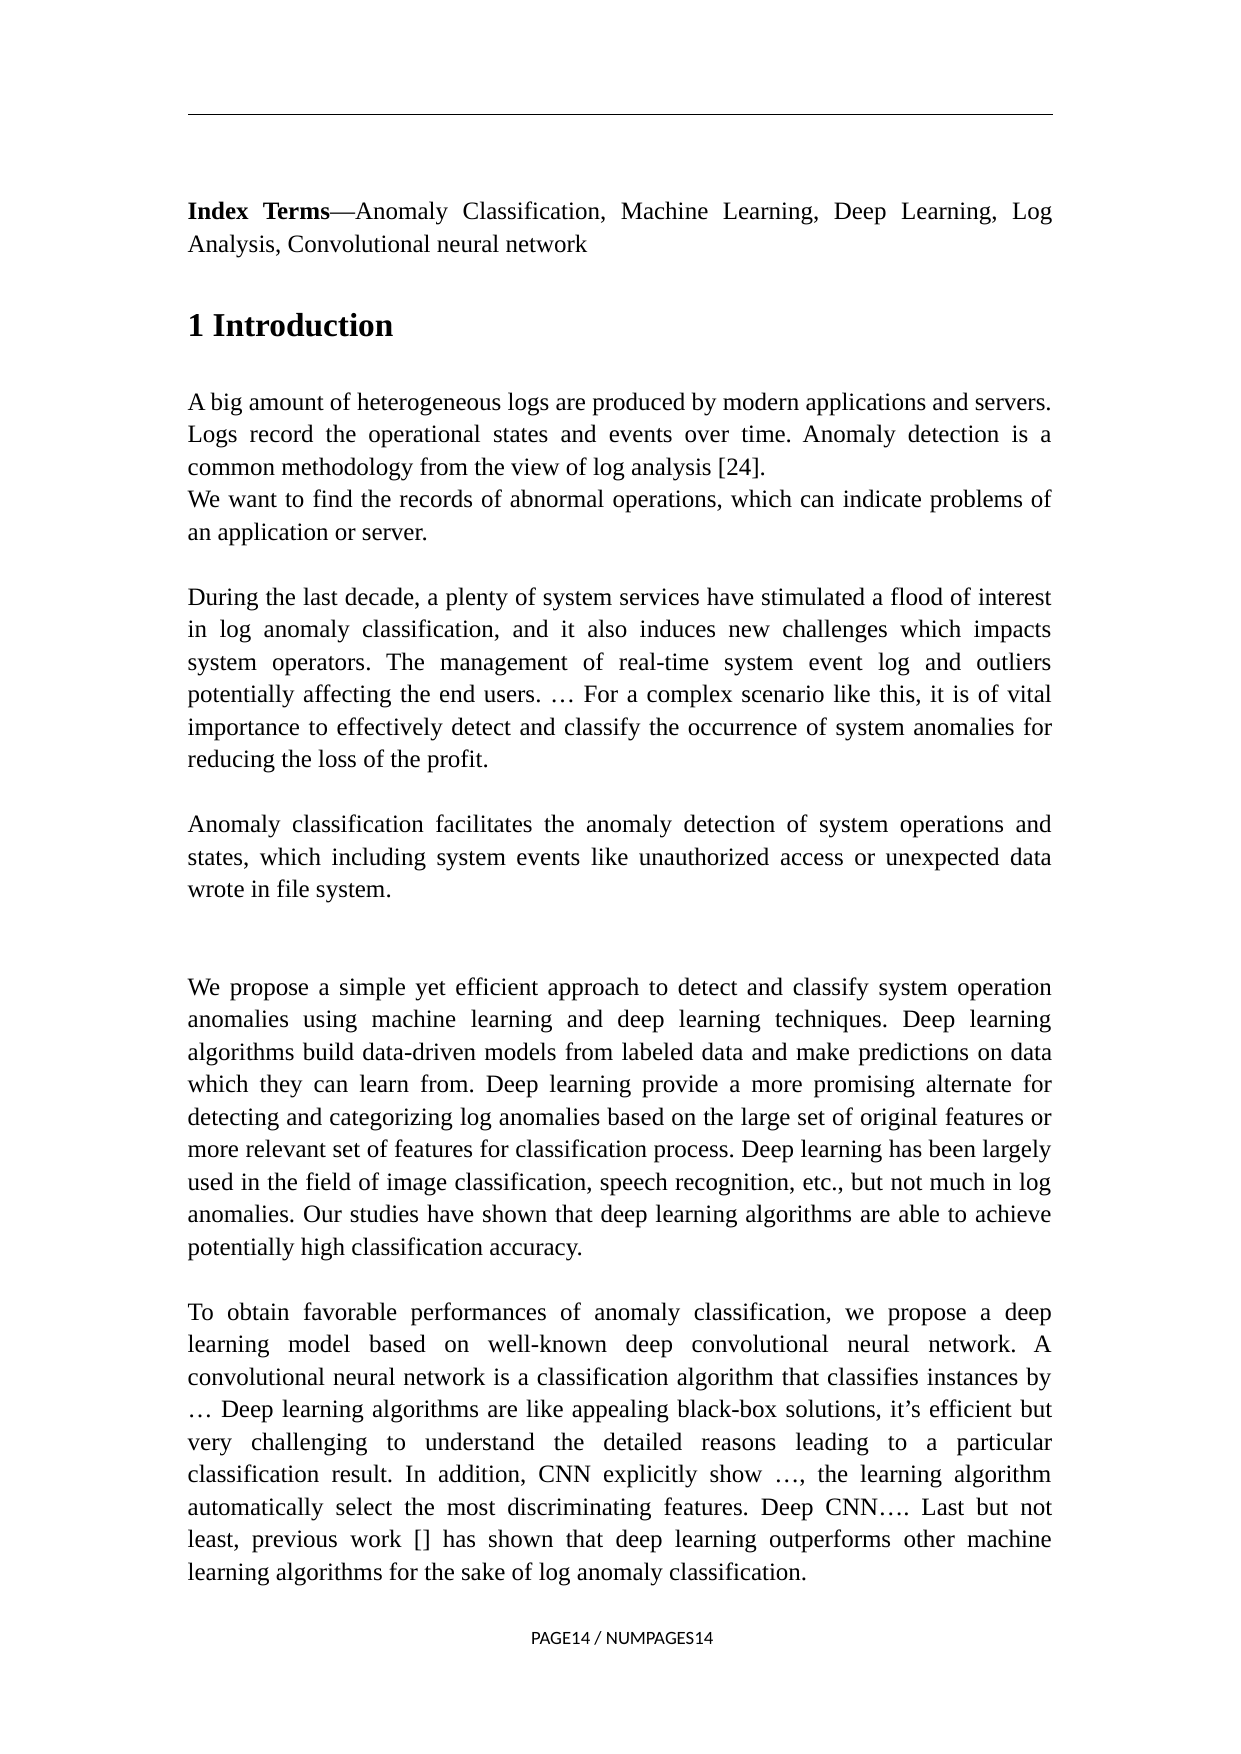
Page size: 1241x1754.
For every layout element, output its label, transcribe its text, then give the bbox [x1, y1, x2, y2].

text Index Terms—Anomaly Classification, Machine Learning, Deep Learning, Log Analysis, Convolutional neural network [187, 194, 1053, 259]
text A big amount of heterogeneous logs are produced by modern applications and servers. Logs record the operational states and events over time. Anomaly detection is a common methodology from the view of log analysis [24]. [187, 385, 1053, 482]
text Anomaly classification facilitates the anomaly detection of system operations and states, which including system events like unauthorized access or unexpected data wrote in file system. [187, 807, 1053, 905]
text We want to find the records of abnormal operations, which can indicate problems of an application or server. [187, 482, 1053, 547]
text To obtain favorable performances of anomaly classification, we propose a deep learning model based on well-known deep convolutional neural network. A convolutional neural network is a classification algorithm that classifies instances by … Deep learning algorithms are like appealing black-box solutions, it’s efficient but very challenging to understand the detailed reasons leading to a particular classification result. In addition, CNN explicitly show …, the learning algorithm automatically select the most discriminating features. Deep CNN…. Last but not least, previous work [] has shown that deep learning outperforms other machine learning algorithms for the sake of log anomaly classification. [187, 1295, 1053, 1587]
text We propose a simple yet efficient approach to detect and classify system operation anomalies using machine learning and deep learning techniques. Deep learning algorithms build data-driven models from labeled data and make predictions on data which they can learn from. Deep learning provide a more promising alternate for detecting and categorizing log anomalies based on the large set of original features or more relevant set of features for classification process. Deep learning has been largely used in the field of image classification, speech recognition, etc., but not much in log anomalies. Our studies have shown that deep learning algorithms are able to achieve potentially high classification accuracy. [187, 970, 1053, 1262]
text During the last decade, a plenty of system services have stimulated a flood of interest in log anomaly classification, and it also induces new challenges which impacts system operators. The management of real-time system event log and outliers potentially affecting the end users. … For a complex scenario like this, it is of vital importance to effectively detect and classify the occurrence of system anomalies for reducing the loss of the profit. [187, 580, 1053, 775]
subtitle 1 Introduction [187, 292, 1053, 357]
